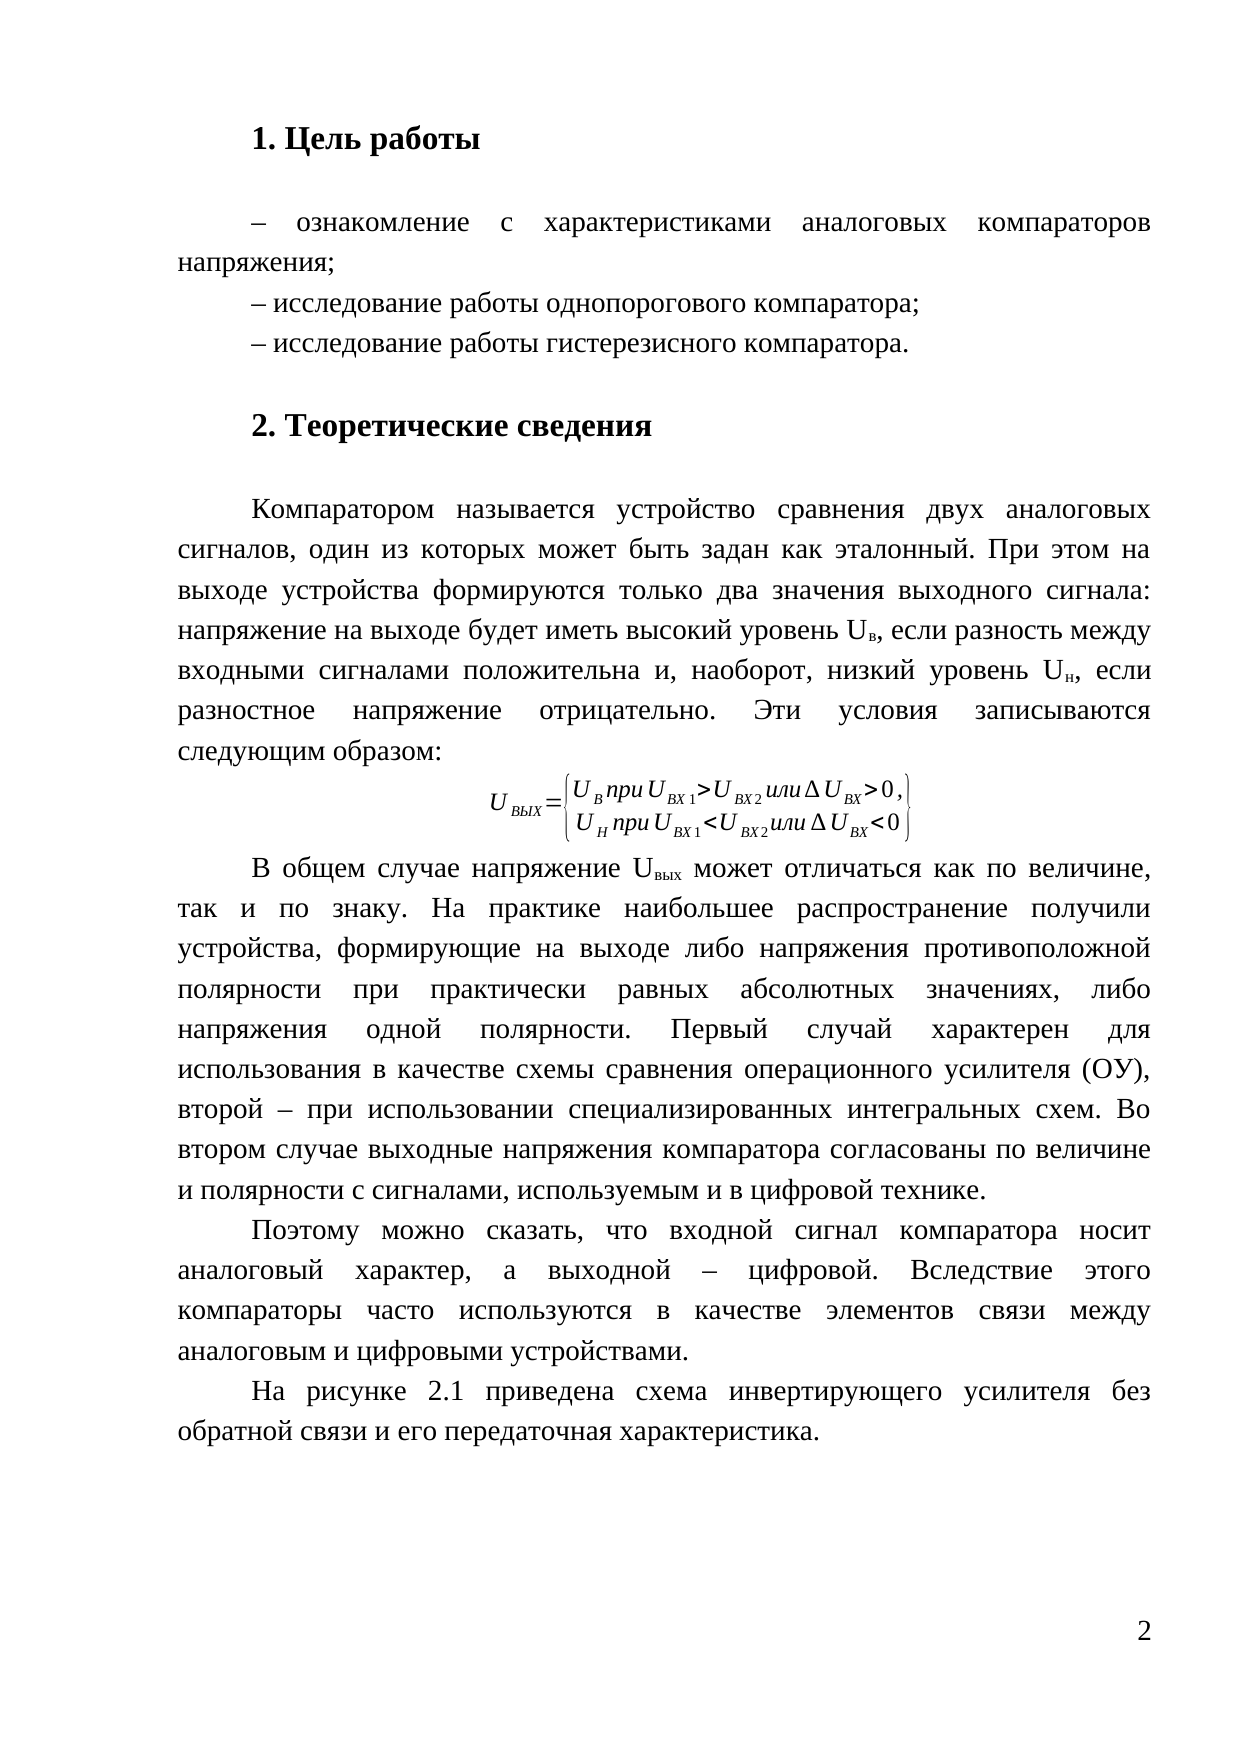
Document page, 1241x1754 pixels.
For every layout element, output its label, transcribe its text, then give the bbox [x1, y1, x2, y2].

text Компаратором называется устройство сравнения двух аналоговых сигналов, один из которых может быть задан как эталонный. При этом на выходе устройства формируются только два значения выходного сигнала: напряжение на выходе будет иметь высокий уровень Uв, если разность между входными сигналами положительна и, наоборот, низкий уровень Uн, если разностное напряжение отрицательно. Эти условия записываются следующим образом: [177, 491, 1152, 766]
text На рисунке 2.1 приведена схема инвертирующего усилителя без обратной связи и его передаточная характеристика. [177, 1373, 1152, 1447]
text Поэтому можно сказать, что входной сигнал компаратора носит аналоговый характер, а выходной – цифровой. Вследствие этого компараторы часто используются в качестве элементов связи между аналоговым и цифровыми устройствами. [177, 1212, 1152, 1366]
subtitle 2. Теоретические сведения [177, 405, 1152, 444]
subtitle 1. Цель работы [177, 118, 1152, 156]
text – исследование работы гистерезисного компаратора. [177, 325, 1152, 358]
text В общем случае напряжение Uвых может отличаться как по величине, так и по знаку. На практике наибольшее распространение получили устройства, формирующие на выходе либо напряжения противоположной полярности при практически равных абсолютных значениях, либо напряжения одной полярности. Первый случай характерен для использования в качестве схемы сравнения операционного усилителя (ОУ), второй – при использовании специализированных интегральных схем. Во втором случае выходные напряжения компаратора согласованы по величине и полярности с сигналами, используемым и в цифровой технике. [177, 850, 1152, 1205]
text – ознакомление с характеристиками аналоговых компараторов напряжения; [177, 204, 1152, 278]
text – исследование работы однопорогового компаратора; [177, 285, 1152, 318]
